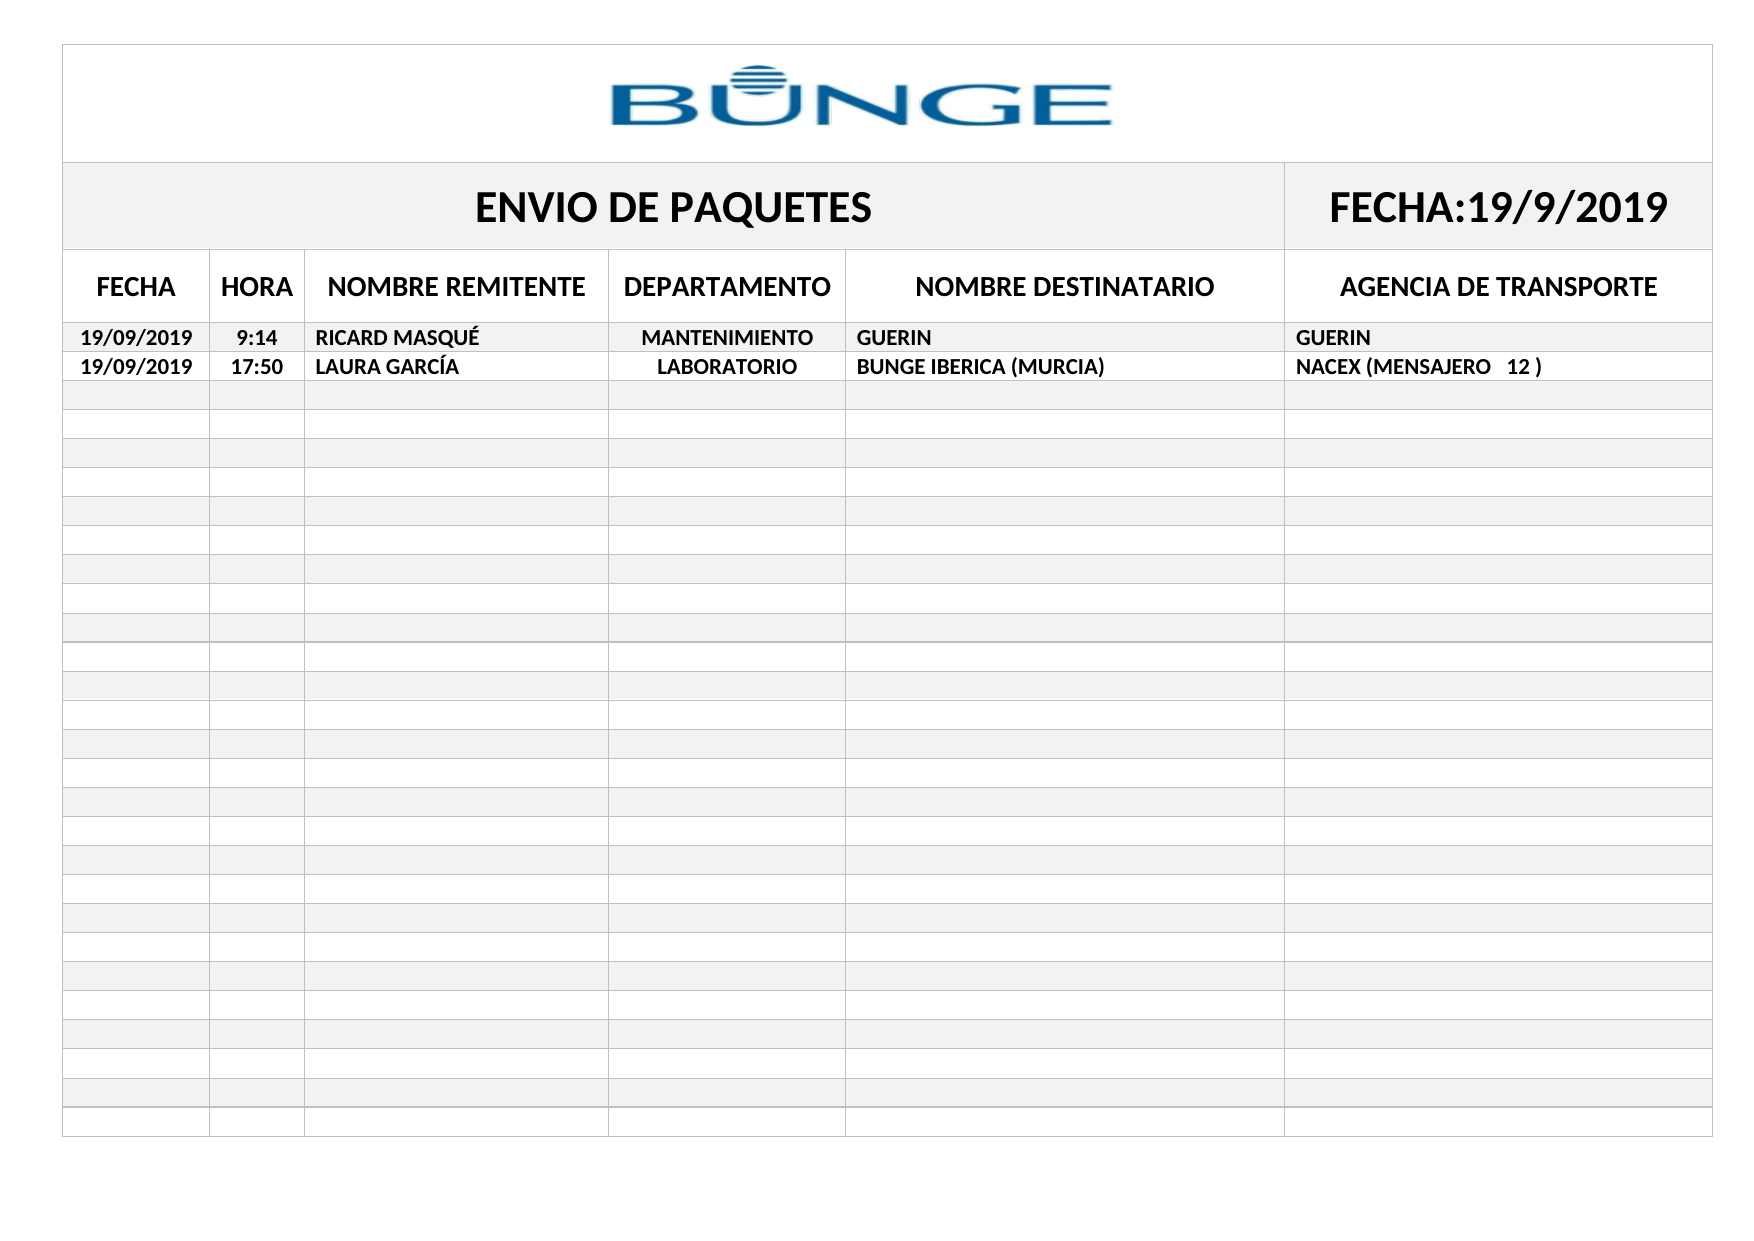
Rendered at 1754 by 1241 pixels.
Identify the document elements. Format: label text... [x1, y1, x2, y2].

table_cell [609, 759, 845, 787]
table_cell [63, 1020, 209, 1048]
table_cell [846, 1020, 1284, 1048]
table_cell [1285, 1108, 1712, 1136]
table_cell [846, 759, 1284, 787]
table_cell 17:50 [210, 352, 304, 380]
table_cell [609, 497, 845, 525]
table_cell [846, 817, 1284, 845]
picture [604, 57, 1119, 136]
table_cell [1285, 672, 1712, 699]
table_cell [210, 1108, 304, 1136]
table_cell [63, 672, 209, 699]
table_cell [305, 1079, 608, 1106]
table_cell [305, 730, 608, 758]
table_cell [846, 643, 1284, 671]
table_cell [1285, 468, 1712, 496]
table_cell [305, 468, 608, 496]
table_cell [1285, 526, 1712, 554]
table_cell [305, 614, 608, 641]
table_cell [210, 846, 304, 874]
table_cell [609, 1108, 845, 1136]
table_cell [609, 643, 845, 671]
table_cell [1285, 817, 1712, 845]
table_cell [305, 555, 608, 583]
table_cell 19/09/2019 [63, 352, 209, 380]
table_cell 9:14 [210, 323, 304, 351]
table_cell [210, 643, 304, 671]
table_cell [846, 672, 1284, 699]
table_cell [1285, 701, 1712, 729]
table_cell [1285, 555, 1712, 583]
table_cell [210, 730, 304, 758]
table_cell LABORATORIO [609, 352, 845, 380]
table_header [63, 45, 1712, 162]
table_cell [846, 614, 1284, 641]
table_cell [305, 788, 608, 816]
table_cell LAURA GARCÍA [305, 352, 608, 380]
table_cell [210, 904, 304, 932]
table_cell [210, 759, 304, 787]
table_cell [63, 614, 209, 641]
table_cell [63, 730, 209, 758]
table_cell [210, 991, 304, 1019]
table_cell [1285, 933, 1712, 961]
table_cell [305, 526, 608, 554]
table_cell [63, 381, 209, 409]
table_cell [305, 875, 608, 903]
table_cell [846, 1108, 1284, 1136]
table_cell NOMBRE REMITENTE [305, 250, 608, 322]
table_cell [1285, 497, 1712, 525]
table_cell [305, 759, 608, 787]
table_cell [63, 555, 209, 583]
table_cell [305, 672, 608, 699]
table_cell [210, 439, 304, 467]
table_cell [305, 904, 608, 932]
table_cell [846, 1049, 1284, 1077]
table_cell GUERIN [846, 323, 1284, 351]
table_cell [305, 643, 608, 671]
table_cell [609, 991, 845, 1019]
table_cell [210, 701, 304, 729]
table_cell [1285, 759, 1712, 787]
table_cell [609, 614, 845, 641]
table_cell [609, 730, 845, 758]
table_cell [609, 817, 845, 845]
table_cell [63, 1079, 209, 1106]
table_cell [210, 1020, 304, 1048]
table_cell [63, 933, 209, 961]
table_cell [846, 381, 1284, 409]
table_cell [210, 788, 304, 816]
table_cell [63, 526, 209, 554]
table_cell [1285, 846, 1712, 874]
table_cell [210, 1049, 304, 1077]
table_cell [63, 817, 209, 845]
table_cell MANTENIMIENTO [609, 323, 845, 351]
table_cell [305, 1108, 608, 1136]
table_cell [1285, 410, 1712, 438]
table_cell [305, 497, 608, 525]
table_cell [63, 1049, 209, 1077]
table_cell [609, 1049, 845, 1077]
table_cell [210, 584, 304, 612]
table_cell [305, 584, 608, 612]
table_cell [846, 584, 1284, 612]
table_cell HORA [210, 250, 304, 322]
table_cell [210, 381, 304, 409]
table_cell [609, 1079, 845, 1106]
table_cell NACEX (MENSAJERO 12 ) [1285, 352, 1712, 380]
table_cell [1285, 904, 1712, 932]
table_cell [1285, 730, 1712, 758]
table_cell [846, 962, 1284, 990]
table_cell [305, 991, 608, 1019]
table_cell [305, 701, 608, 729]
table_cell [609, 701, 845, 729]
table_cell [210, 1079, 304, 1106]
table_cell [1285, 788, 1712, 816]
table_cell [609, 962, 845, 990]
table_cell [210, 410, 304, 438]
table_cell [63, 991, 209, 1019]
table_cell [609, 584, 845, 612]
table_cell [609, 904, 845, 932]
table_cell [63, 846, 209, 874]
table_cell [609, 526, 845, 554]
table_cell [210, 614, 304, 641]
table_cell [1285, 991, 1712, 1019]
table_cell [63, 643, 209, 671]
table_cell [1285, 1079, 1712, 1106]
table_cell [846, 875, 1284, 903]
table_cell 19/09/2019 [63, 323, 209, 351]
table_cell ENVIO DE PAQUETES [63, 163, 1284, 248]
table_cell [1285, 439, 1712, 467]
table_cell [846, 497, 1284, 525]
table_cell [1285, 1049, 1712, 1077]
table_cell [63, 410, 209, 438]
table_cell [846, 933, 1284, 961]
table_cell [210, 468, 304, 496]
table_cell FECHA [63, 250, 209, 322]
table_cell [305, 846, 608, 874]
table_cell [305, 1049, 608, 1077]
table_cell [846, 991, 1284, 1019]
table_cell [63, 904, 209, 932]
table_cell [1285, 614, 1712, 641]
table_cell [305, 410, 608, 438]
table_cell [63, 468, 209, 496]
table_cell [846, 1079, 1284, 1106]
table_cell [609, 875, 845, 903]
table_cell [210, 497, 304, 525]
table_cell RICARD MASQUÉ [305, 323, 608, 351]
table_cell [1285, 643, 1712, 671]
table_cell [609, 468, 845, 496]
table_cell [63, 1108, 209, 1136]
table_cell AGENCIA DE TRANSPORTE [1285, 250, 1712, 322]
table_cell [63, 875, 209, 903]
table_cell [210, 555, 304, 583]
table_cell [609, 410, 845, 438]
table_cell [210, 962, 304, 990]
table_cell [210, 875, 304, 903]
table_cell [1285, 584, 1712, 612]
table_cell BUNGE IBERICA (MURCIA) [846, 352, 1284, 380]
table_cell [63, 701, 209, 729]
table_cell NOMBRE DESTINATARIO [846, 250, 1284, 322]
table_cell [846, 730, 1284, 758]
table_cell [1285, 875, 1712, 903]
table_cell [846, 526, 1284, 554]
table_cell [846, 468, 1284, 496]
table_cell [305, 439, 608, 467]
table_cell [210, 933, 304, 961]
table_cell [846, 439, 1284, 467]
table_cell FECHA:19/9/2019 [1285, 163, 1712, 248]
table_cell [609, 555, 845, 583]
table_cell [305, 962, 608, 990]
table_cell [609, 439, 845, 467]
table_cell [63, 584, 209, 612]
table_cell [846, 410, 1284, 438]
table_cell [210, 672, 304, 699]
table_cell [609, 788, 845, 816]
table_cell [305, 933, 608, 961]
table_cell [609, 672, 845, 699]
table_cell [609, 933, 845, 961]
table_cell [1285, 381, 1712, 409]
table_cell [846, 555, 1284, 583]
table_cell [305, 817, 608, 845]
table_cell [846, 788, 1284, 816]
table_cell [63, 788, 209, 816]
table_cell [1285, 1020, 1712, 1048]
table_cell [63, 439, 209, 467]
table_cell [305, 1020, 608, 1048]
table_cell [210, 817, 304, 845]
table_cell [63, 759, 209, 787]
table_cell [305, 381, 608, 409]
table_cell GUERIN [1285, 323, 1712, 351]
table_cell [846, 701, 1284, 729]
table_cell [63, 497, 209, 525]
table_cell [63, 962, 209, 990]
table_cell DEPARTAMENTO [609, 250, 845, 322]
table_cell [210, 526, 304, 554]
table_cell [609, 1020, 845, 1048]
table_cell [846, 846, 1284, 874]
table_cell [609, 846, 845, 874]
table_cell [1285, 962, 1712, 990]
table_cell [846, 904, 1284, 932]
table_cell [609, 381, 845, 409]
